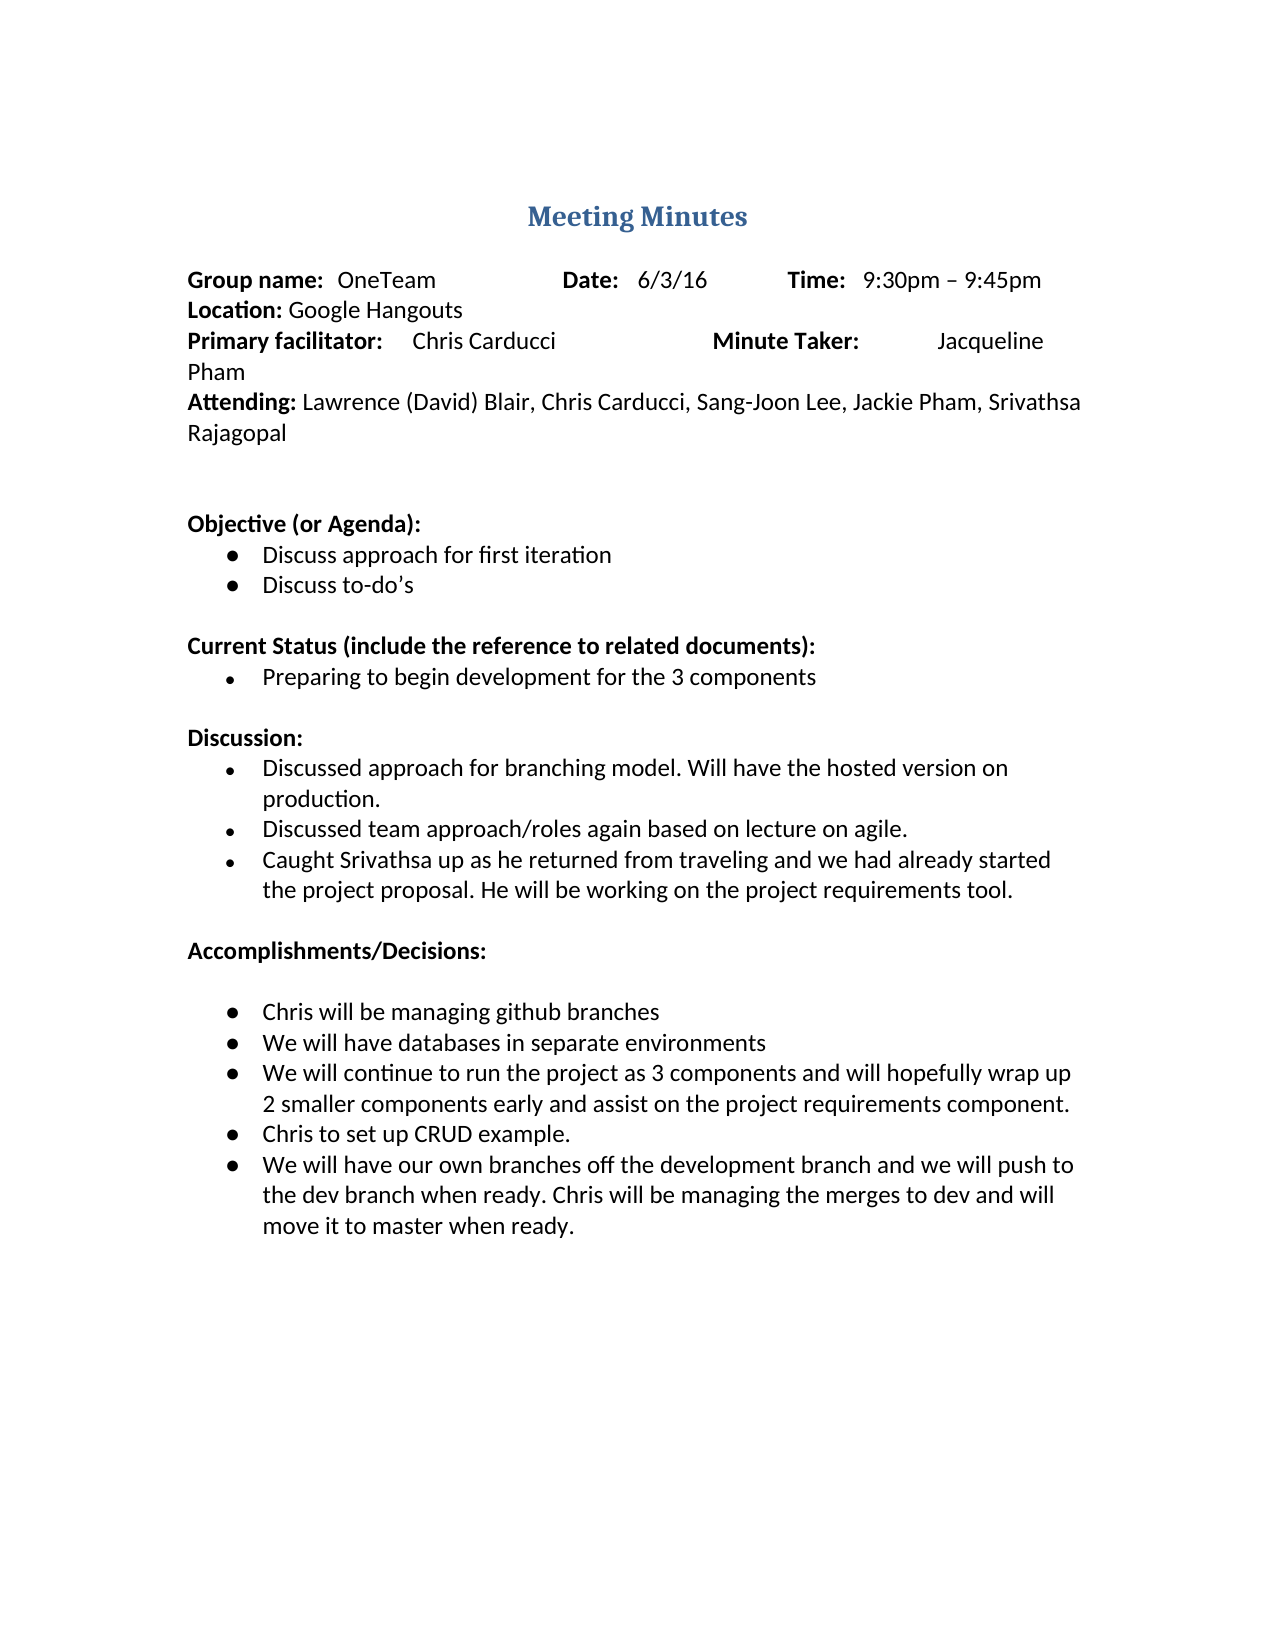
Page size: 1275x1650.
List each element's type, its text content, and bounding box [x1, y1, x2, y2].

text Primary facilitator: Chris Carducci Minute Taker: Jacqueline Pham [187, 325, 1087, 386]
text Current Status (include the reference to related documents): [187, 630, 1087, 661]
text Discussion: [187, 722, 1087, 752]
list Caught Srivathsa up as he returned from traveling and we had already started the project proposal. He will be working on the project requirements tool. [225, 844, 1087, 905]
text Group name: OneTeam Date: 6/3/16 Time: 9:30pm – 9:45pm [187, 264, 1087, 294]
list We will have our own branches off the development branch and we will push to the dev branch when ready. Chris will be managing the merges to dev and will move it to master when ready. [225, 1149, 1087, 1241]
list Discussed team approach/roles again based on lecture on agile. [225, 813, 1087, 844]
list Discussed approach for branching model. Will have the hosted version on production. [225, 752, 1087, 813]
text Location: Google Hangouts [187, 294, 1087, 325]
list Preparing to begin development for the 3 components [225, 661, 1087, 691]
list We will have databases in separate environments [225, 1027, 1087, 1058]
subtitle Meeting Minutes [187, 200, 1087, 233]
list We will continue to run the project as 3 components and will hopefully wrap up 2 smaller components early and assist on the project requirements component. [225, 1058, 1087, 1119]
list Discuss to-do’s [225, 569, 1087, 600]
text Accomplishments/Decisions: [187, 936, 1087, 966]
list Discuss approach for first iteration [225, 539, 1087, 569]
list Chris to set up CRUD example. [225, 1119, 1087, 1149]
list Chris will be managing github branches [225, 997, 1087, 1027]
text Objective (or Agenda): [187, 508, 1087, 539]
text Attending: Lawrence (David) Blair, Chris Carducci, Sang-Joon Lee, Jackie Pham, Srivathsa Rajagopal [187, 386, 1087, 447]
